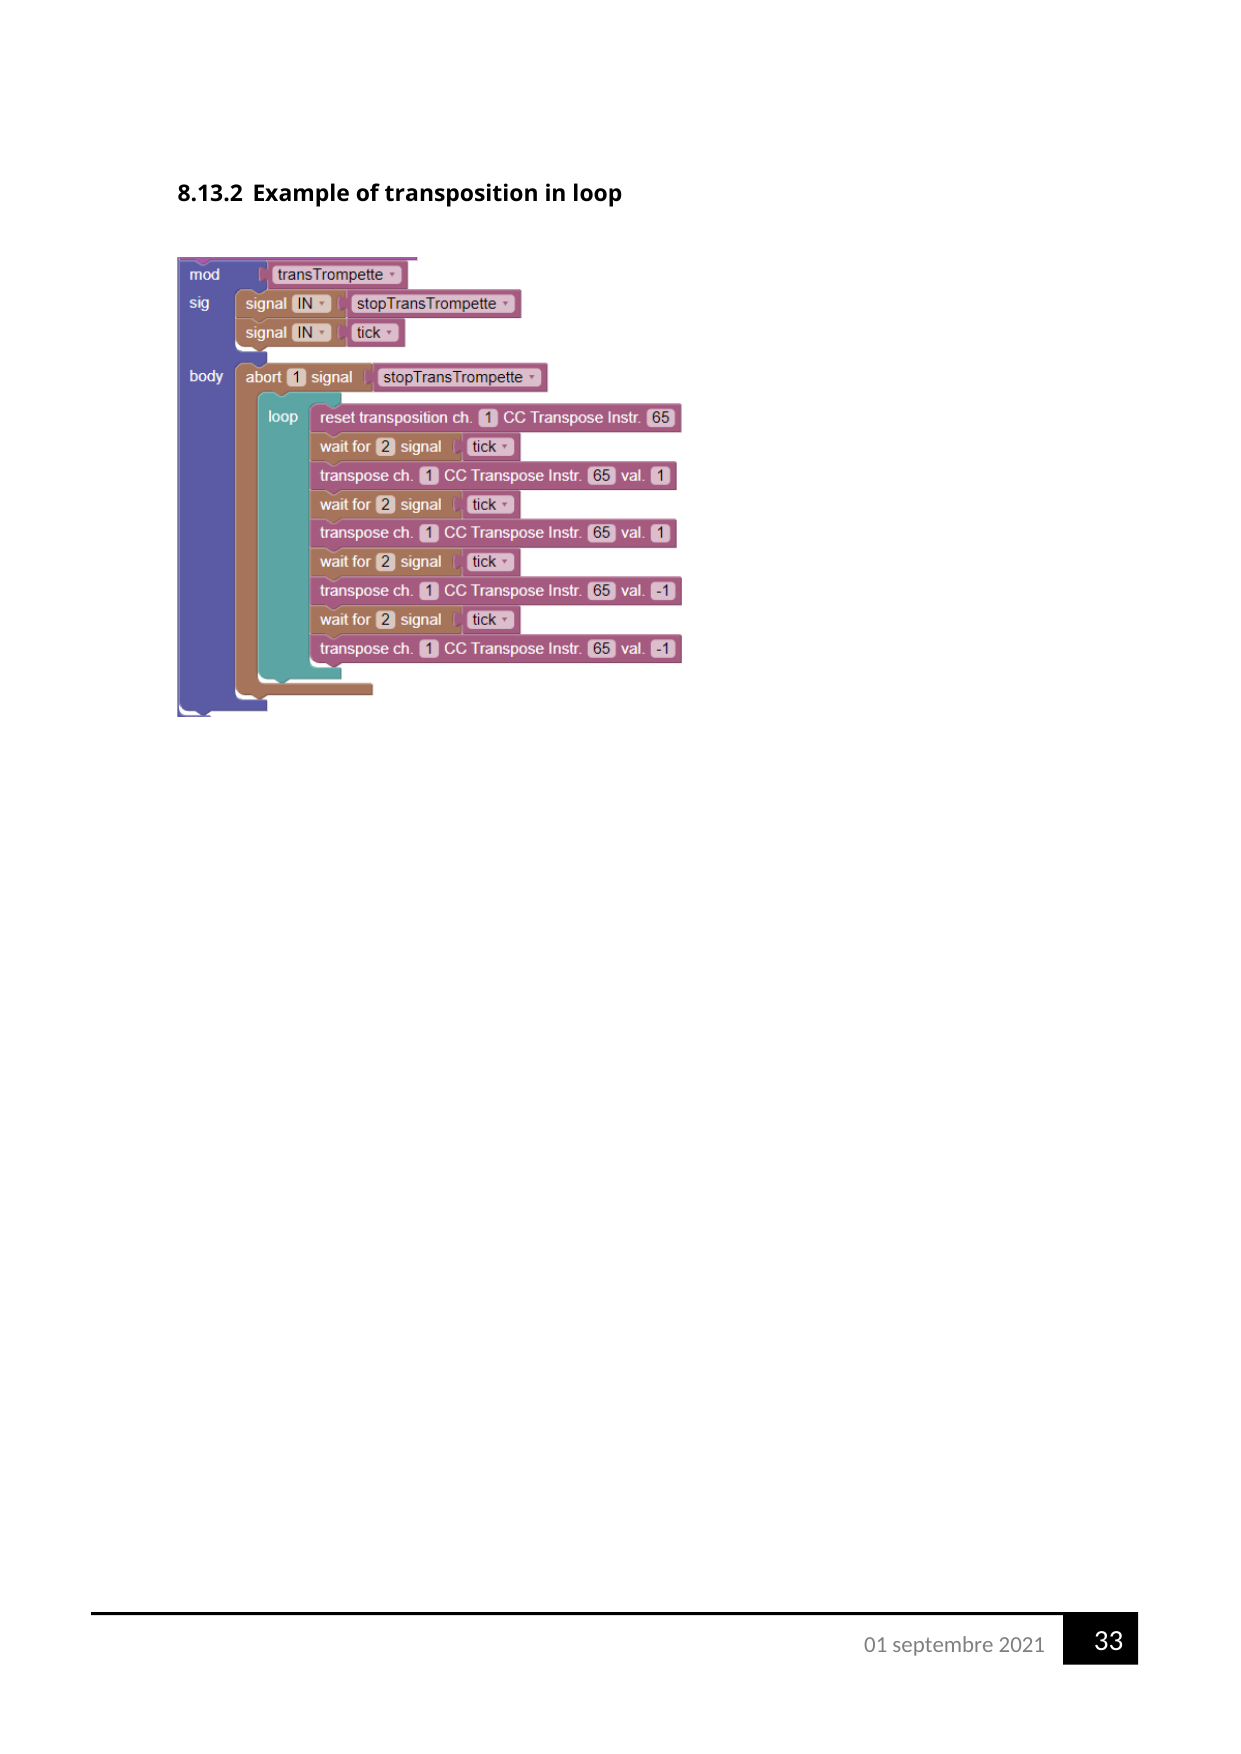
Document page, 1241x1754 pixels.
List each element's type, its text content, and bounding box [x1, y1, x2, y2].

picture [177, 257, 687, 717]
subtitle Example of transposition in loop [177, 177, 1063, 208]
